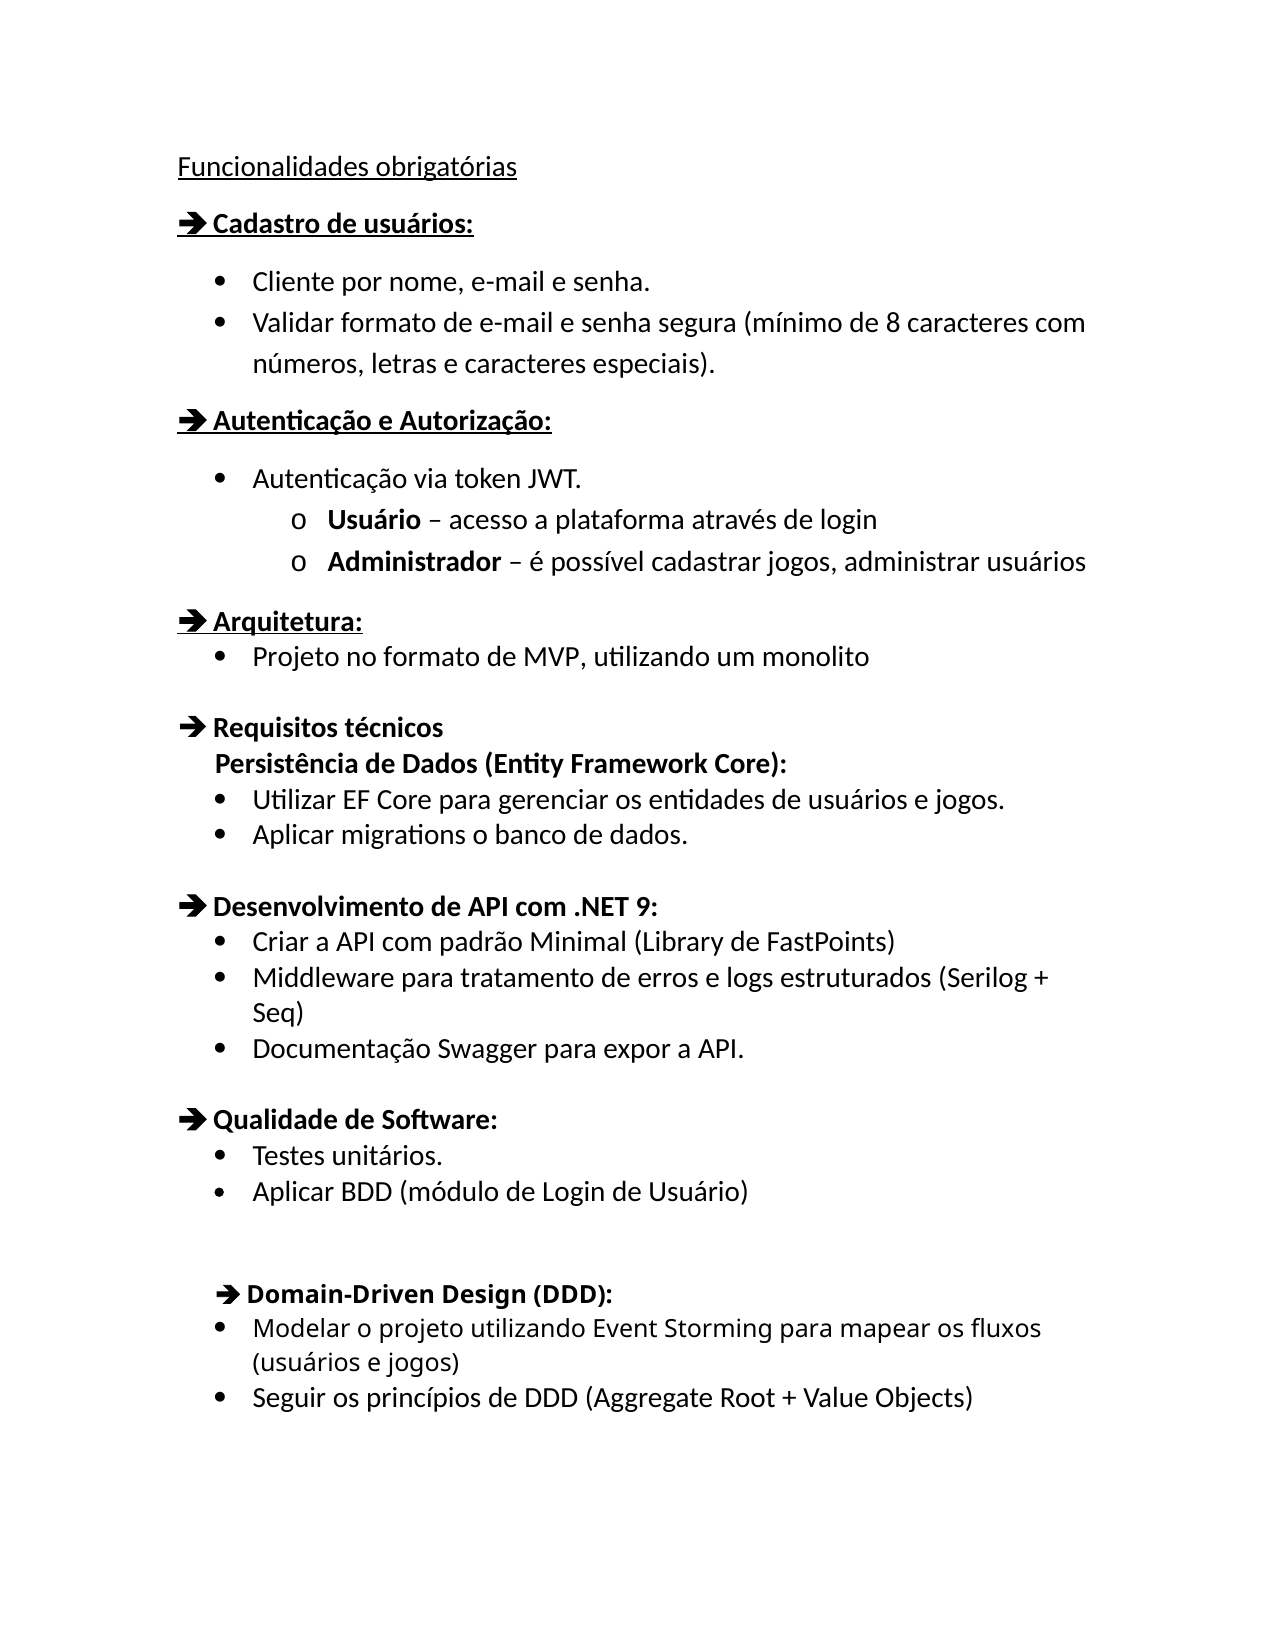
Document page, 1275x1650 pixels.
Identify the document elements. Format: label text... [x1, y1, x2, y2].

text Cadastro de usuários: [177, 205, 1098, 241]
list Usuário – acesso a plataforma através de login [290, 501, 1098, 538]
list Modelar o projeto utilizando Event Storming para mapear os fluxos (usuários e jogos) [215, 1311, 1098, 1379]
text Autenticação e Autorização: [177, 402, 1098, 438]
list Documentação Swagger para expor a API. [215, 1030, 1098, 1066]
list Seguir os princípios de DDD (Aggregate Root + Value Objects) [215, 1379, 1098, 1414]
text Domain-Driven Design (DDD): [215, 1276, 1098, 1311]
list Middleware para tratamento de erros e logs estruturados (Serilog + Seq) [215, 959, 1098, 1030]
list Validar formato de e-mail e senha segura (mínimo de 8 caracteres com números, letras e caracteres especiais). [215, 304, 1098, 380]
text Arquitetura: [177, 603, 1098, 638]
text Funcionalidades obrigatórias [177, 148, 1098, 183]
text Requisitos técnicos [177, 709, 1098, 745]
list Aplicar migrations o banco de dados. [215, 816, 1098, 852]
text Qualidade de Software: [177, 1101, 1098, 1137]
list Testes unitários. [215, 1137, 1098, 1173]
list Criar a API com padrão Minimal (Library de FastPoints) [215, 923, 1098, 959]
list Administrador – é possível cadastrar jogos, administrar usuários [290, 543, 1098, 581]
list Utilizar EF Core para gerenciar os entidades de usuários e jogos. [215, 781, 1098, 816]
list Cliente por nome, e-mail e senha. [215, 263, 1098, 298]
list Autenticação via token JWT. [215, 460, 1098, 496]
list Projeto no formato de MVP, utilizando um monolito [215, 638, 1098, 674]
list Aplicar BDD (módulo de Login de Usuário) [215, 1173, 1098, 1208]
text Persistência de Dados (Entity Framework Core): [177, 745, 1098, 781]
text Desenvolvimento de API com .NET 9: [177, 888, 1098, 923]
